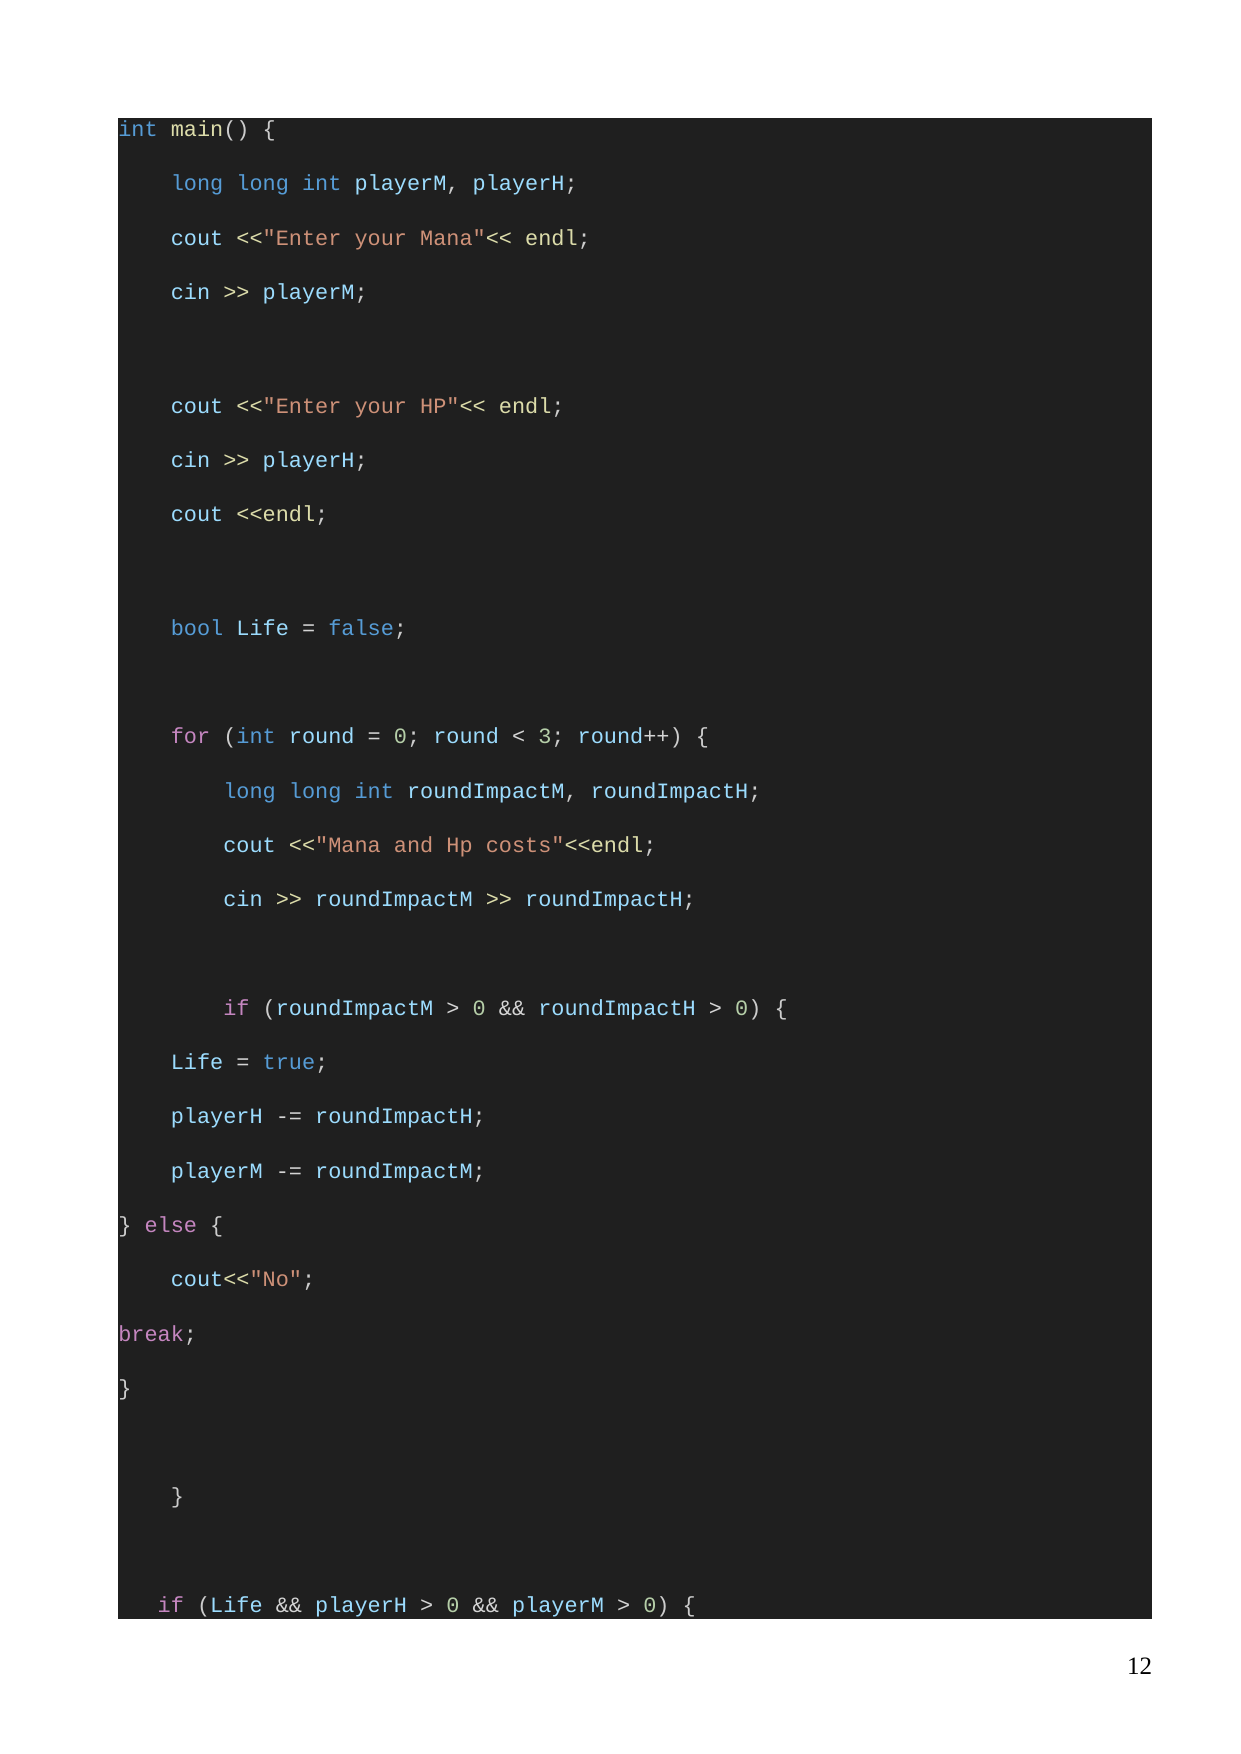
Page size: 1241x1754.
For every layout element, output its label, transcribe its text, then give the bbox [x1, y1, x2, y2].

text cin >> roundImpactM >> roundImpactH; [118, 888, 1152, 913]
text } [118, 1486, 1152, 1510]
text Life = true; [118, 1051, 1152, 1076]
text long long int playerM, playerH; [118, 172, 1152, 197]
text cin >> playerH; [118, 449, 1152, 474]
text cout <<endl; [118, 503, 1152, 528]
text for (int round = 0; round < 3; round++) { [118, 726, 1152, 751]
text if (roundImpactM > 0 && roundImpactH > 0) { [118, 997, 1152, 1022]
text playerM -= roundImpactM; [118, 1160, 1152, 1185]
text playerH -= roundImpactH; [118, 1106, 1152, 1130]
text cout <<"Mana and Hp costs"<<endl; [118, 834, 1152, 859]
text } [118, 1377, 1152, 1402]
text cout <<"Enter your HP"<< endl; [118, 395, 1152, 419]
text int main() { [118, 118, 1152, 143]
text bool Life = false; [118, 617, 1152, 642]
text break; [118, 1323, 1152, 1347]
text cout<<"No"; [118, 1268, 1152, 1293]
text cin >> playerM; [118, 281, 1152, 306]
text cout <<"Enter your Mana"<< endl; [118, 227, 1152, 251]
text } else { [118, 1214, 1152, 1239]
text if (Life && playerH > 0 && playerM > 0) { [118, 1594, 1152, 1619]
text long long int roundImpactM, roundImpactH; [118, 780, 1152, 805]
